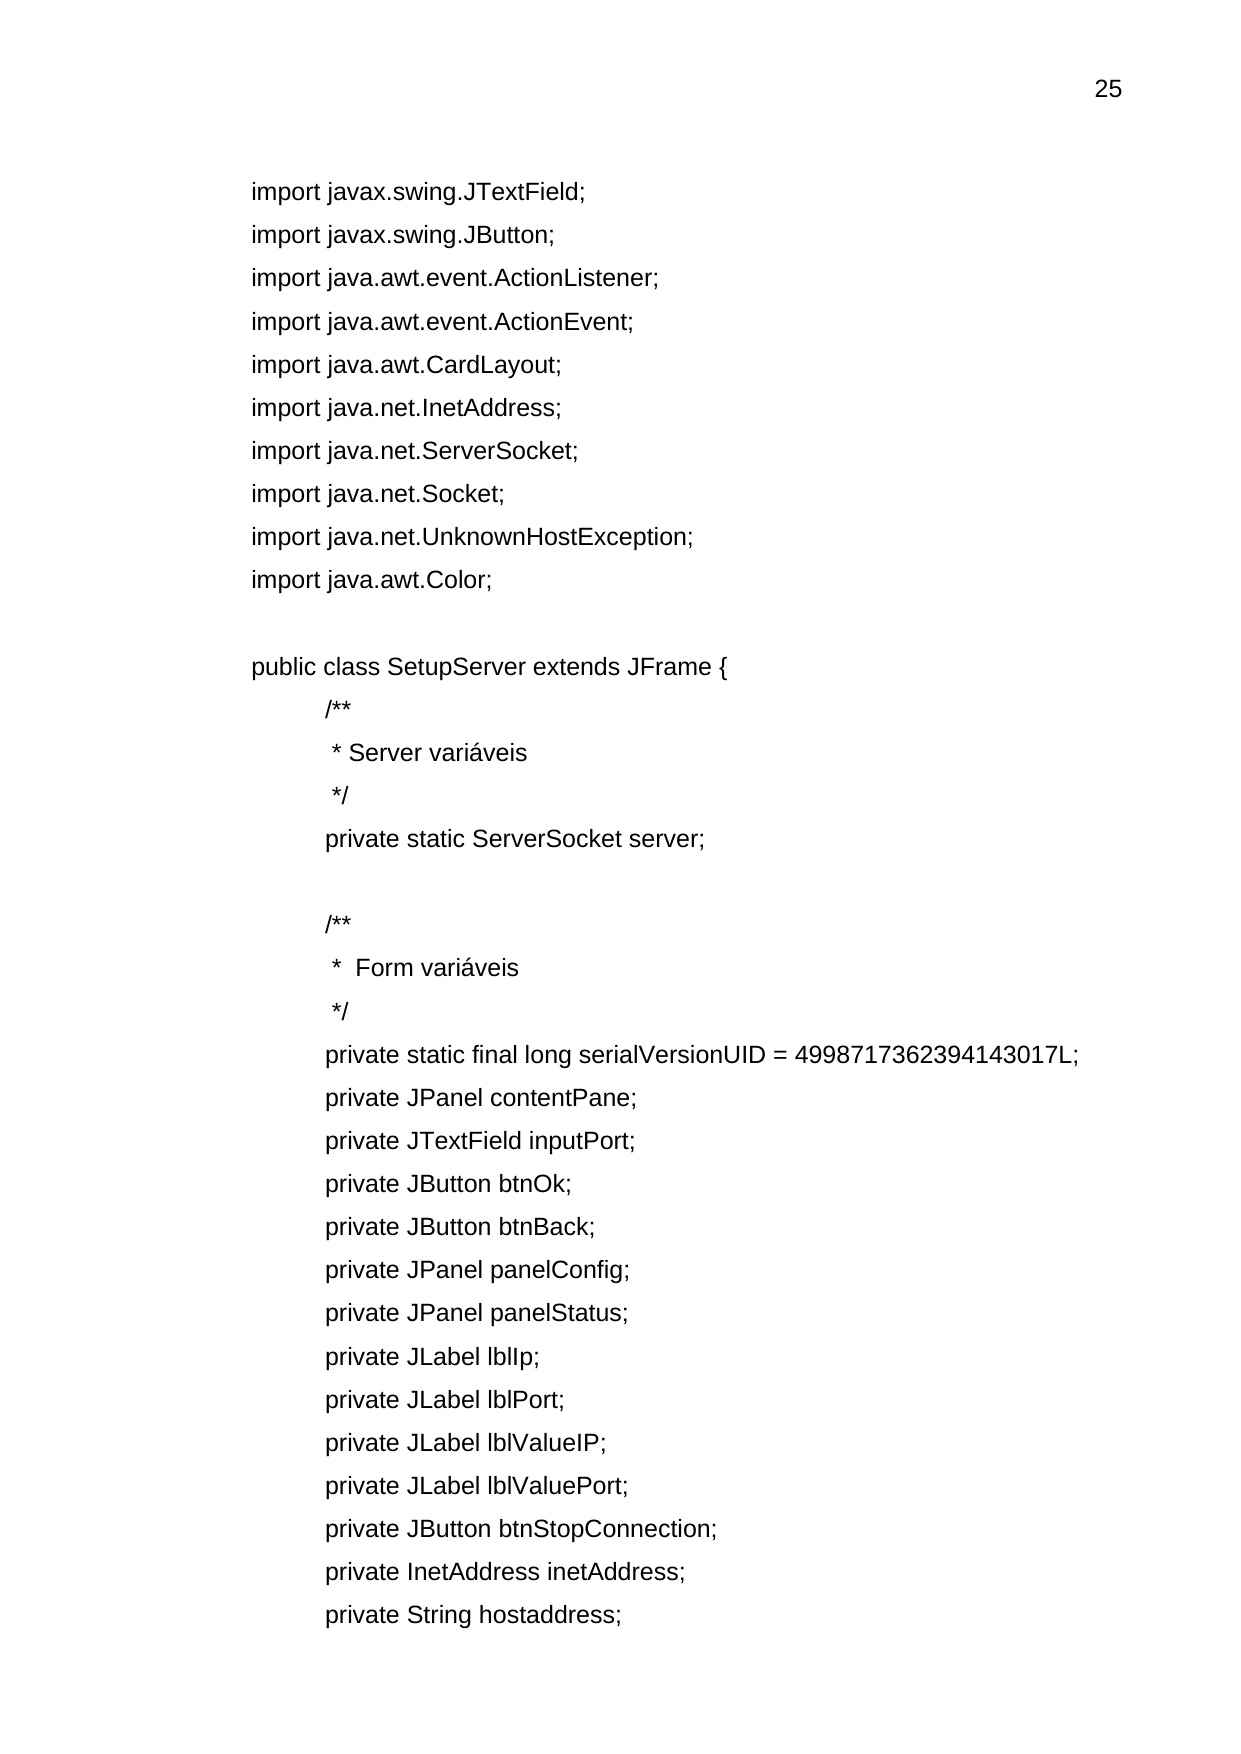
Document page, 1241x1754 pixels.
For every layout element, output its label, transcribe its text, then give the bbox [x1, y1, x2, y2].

text private JButton btnOk; [177, 1169, 1122, 1198]
text import java.awt.Color; [177, 565, 1122, 594]
text import java.awt.event.ActionListener; [177, 263, 1122, 292]
text import java.net.UnknownHostException; [177, 522, 1122, 551]
text */ [177, 997, 1122, 1025]
text private JPanel panelConfig; [177, 1255, 1122, 1284]
text private JLabel lblIp; [177, 1342, 1122, 1370]
text * Form variáveis [177, 953, 1122, 982]
text private String hostaddress; [177, 1600, 1122, 1629]
text public class SetupServer extends JFrame { [177, 652, 1122, 680]
text import javax.swing.JButton; [177, 220, 1122, 249]
text /** [177, 695, 1122, 723]
text /** [177, 910, 1122, 939]
text private JButton btnBack; [177, 1212, 1122, 1241]
text private JPanel panelStatus; [177, 1298, 1122, 1327]
text private JTextField inputPort; [177, 1126, 1122, 1155]
text private JLabel lblValuePort; [177, 1471, 1122, 1500]
text private JLabel lblPort; [177, 1385, 1122, 1413]
text * Server variáveis [177, 738, 1122, 767]
text import java.awt.CardLayout; [177, 350, 1122, 378]
text private static final long serialVersionUID = 4998717362394143017L; [177, 1040, 1122, 1068]
text import javax.swing.JTextField; [177, 177, 1122, 206]
text import java.awt.event.ActionEvent; [177, 307, 1122, 335]
text private JLabel lblValueIP; [177, 1428, 1122, 1457]
text private static ServerSocket server; [177, 824, 1122, 853]
text private JButton btnStopConnection; [177, 1514, 1122, 1543]
text import java.net.Socket; [177, 479, 1122, 508]
text private JPanel contentPane; [177, 1083, 1122, 1112]
text */ [177, 781, 1122, 810]
text private InetAddress inetAddress; [177, 1557, 1122, 1586]
text import java.net.ServerSocket; [177, 436, 1122, 465]
text import java.net.InetAddress; [177, 393, 1122, 422]
